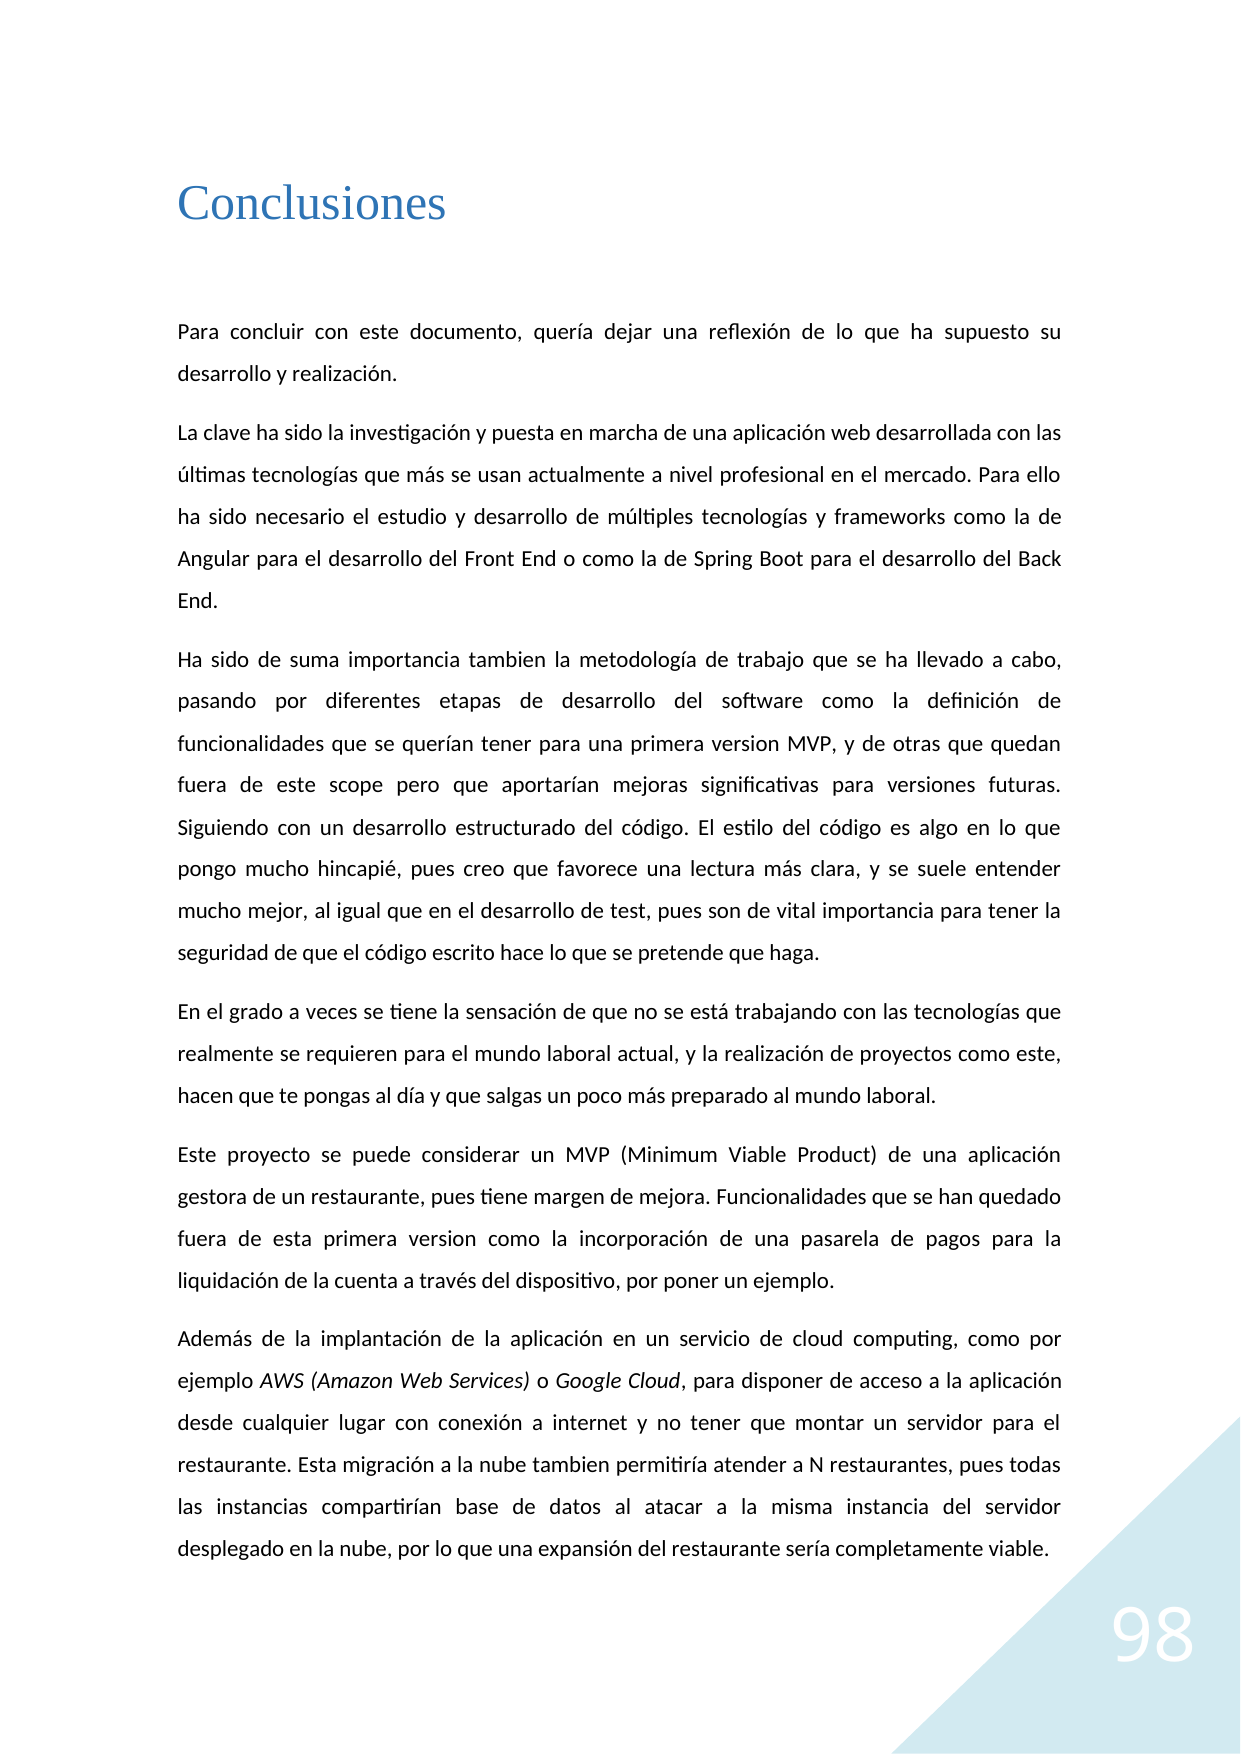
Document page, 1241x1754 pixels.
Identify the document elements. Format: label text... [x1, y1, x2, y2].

text Ha sido de suma importancia tambien la metodología de trabajo que se ha llevado a cabo, pasando por diferentes etapas de desarrollo del software como la definición de funcionalidades que se querían tener para una primera version MVP, y de otras que quedan fuera de este scope pero que aportarían mejoras significativas para versiones futuras. Siguiendo con un desarrollo estructurado del código. El estilo del código es algo en lo que pongo mucho hincapié, pues creo que favorece una lectura más clara, y se suele entender mucho mejor, al igual que en el desarrollo de test, pues son de vital importancia para tener la seguridad de que el código escrito hace lo que se pretende que haga. [177, 645, 1063, 967]
text La clave ha sido la investigación y puesta en marcha de una aplicación web desarrollada con las últimas tecnologías que más se usan actualmente a nivel profesional en el mercado. Para ello ha sido necesario el estudio y desarrollo de múltiples tecnologías y frameworks como la de Angular para el desarrollo del Front End o como la de Spring Boot para el desarrollo del Back End. [177, 418, 1063, 614]
text Para concluir con este documento, quería dejar una reflexión de lo que ha supuesto su desarrollo y realización. [177, 317, 1063, 387]
subtitle Conclusiones [177, 173, 1063, 230]
text Además de la implantación de la aplicación en un servicio de cloud computing, como por ejemplo AWS (Amazon Web Services) o Google Cloud, para disponer de acceso a la aplicación desde cualquier lugar con conexión a internet y no tener que montar un servidor para el restaurante. Esta migración a la nube tambien permitiría atender a N restaurantes, pues todas las instancias compartirían base de datos al atacar a la misma instancia del servidor desplegado en la nube, por lo que una expansión del restaurante sería completamente viable. [177, 1324, 1063, 1562]
text Este proyecto se puede considerar un MVP (Minimum Viable Product) de una aplicación gestora de un restaurante, pues tiene margen de mejora. Funcionalidades que se han quedado fuera de esta primera version como la incorporación de una pasarela de pagos para la liquidación de la cuenta a través del dispositivo, por poner un ejemplo. [177, 1140, 1063, 1294]
text En el grado a veces se tiene la sensación de que no se está trabajando con las tecnologías que realmente se requieren para el mundo laboral actual, y la realización de proyectos como este, hacen que te pongas al día y que salgas un poco más preparado al mundo laboral. [177, 997, 1063, 1109]
